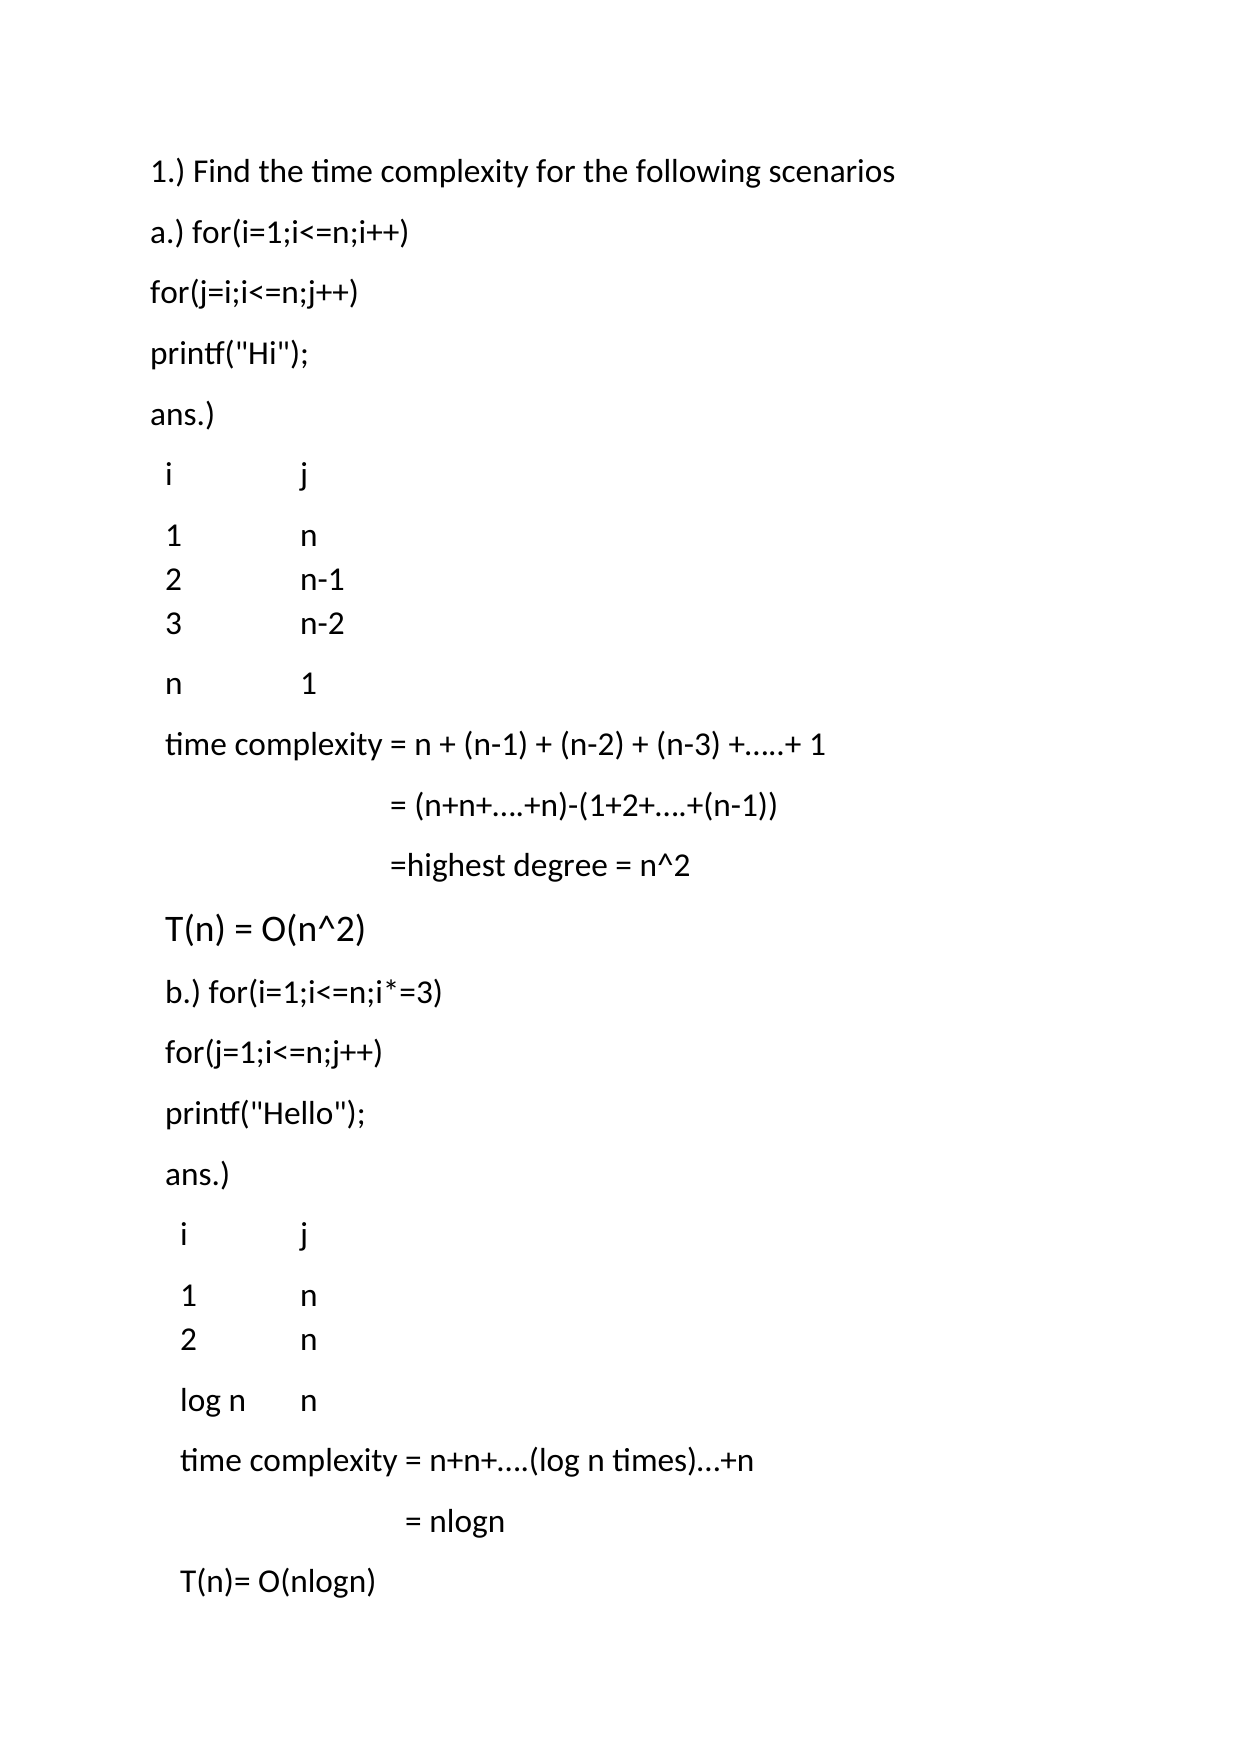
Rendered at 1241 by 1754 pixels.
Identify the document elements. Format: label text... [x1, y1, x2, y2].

text = (n+n+….+n)-(1+2+….+(n-1)) [165, 783, 1090, 824]
text for(j=i;i<=n;j++) [150, 271, 1090, 312]
text T(n) = O(n^2) [165, 905, 1090, 951]
text T(n)= O(nlogn) [180, 1561, 1090, 1601]
list n [180, 1274, 1090, 1315]
text b.) for(i=1;i<=n;i*=3) [165, 971, 1090, 1012]
text for(j=1;i<=n;j++) [165, 1032, 1090, 1072]
list n-2 [165, 602, 1090, 642]
text =highest degree = n^2 [165, 844, 1090, 885]
text printf("Hi"); [150, 332, 1090, 373]
text i j [165, 1213, 1090, 1254]
text ans.) [150, 392, 1090, 433]
text log n n [180, 1379, 1090, 1419]
text time complexity = n+n+….(log n times)…+n [180, 1439, 1090, 1480]
text i j [150, 453, 1090, 494]
text ans.) [165, 1153, 1090, 1193]
list n-1 [165, 558, 1090, 598]
list n [165, 514, 1090, 554]
text time complexity = n + (n-1) + (n-2) + (n-3) +…..+ 1 [165, 723, 1090, 764]
text 1.) Find the time complexity for the following scenarios [150, 150, 1090, 191]
text = nlogn [180, 1500, 1090, 1541]
text printf("Hello"); [165, 1092, 1090, 1133]
list n [180, 1318, 1090, 1359]
text n 1 [165, 662, 1090, 703]
text a.) for(i=1;i<=n;i++) [150, 211, 1090, 251]
